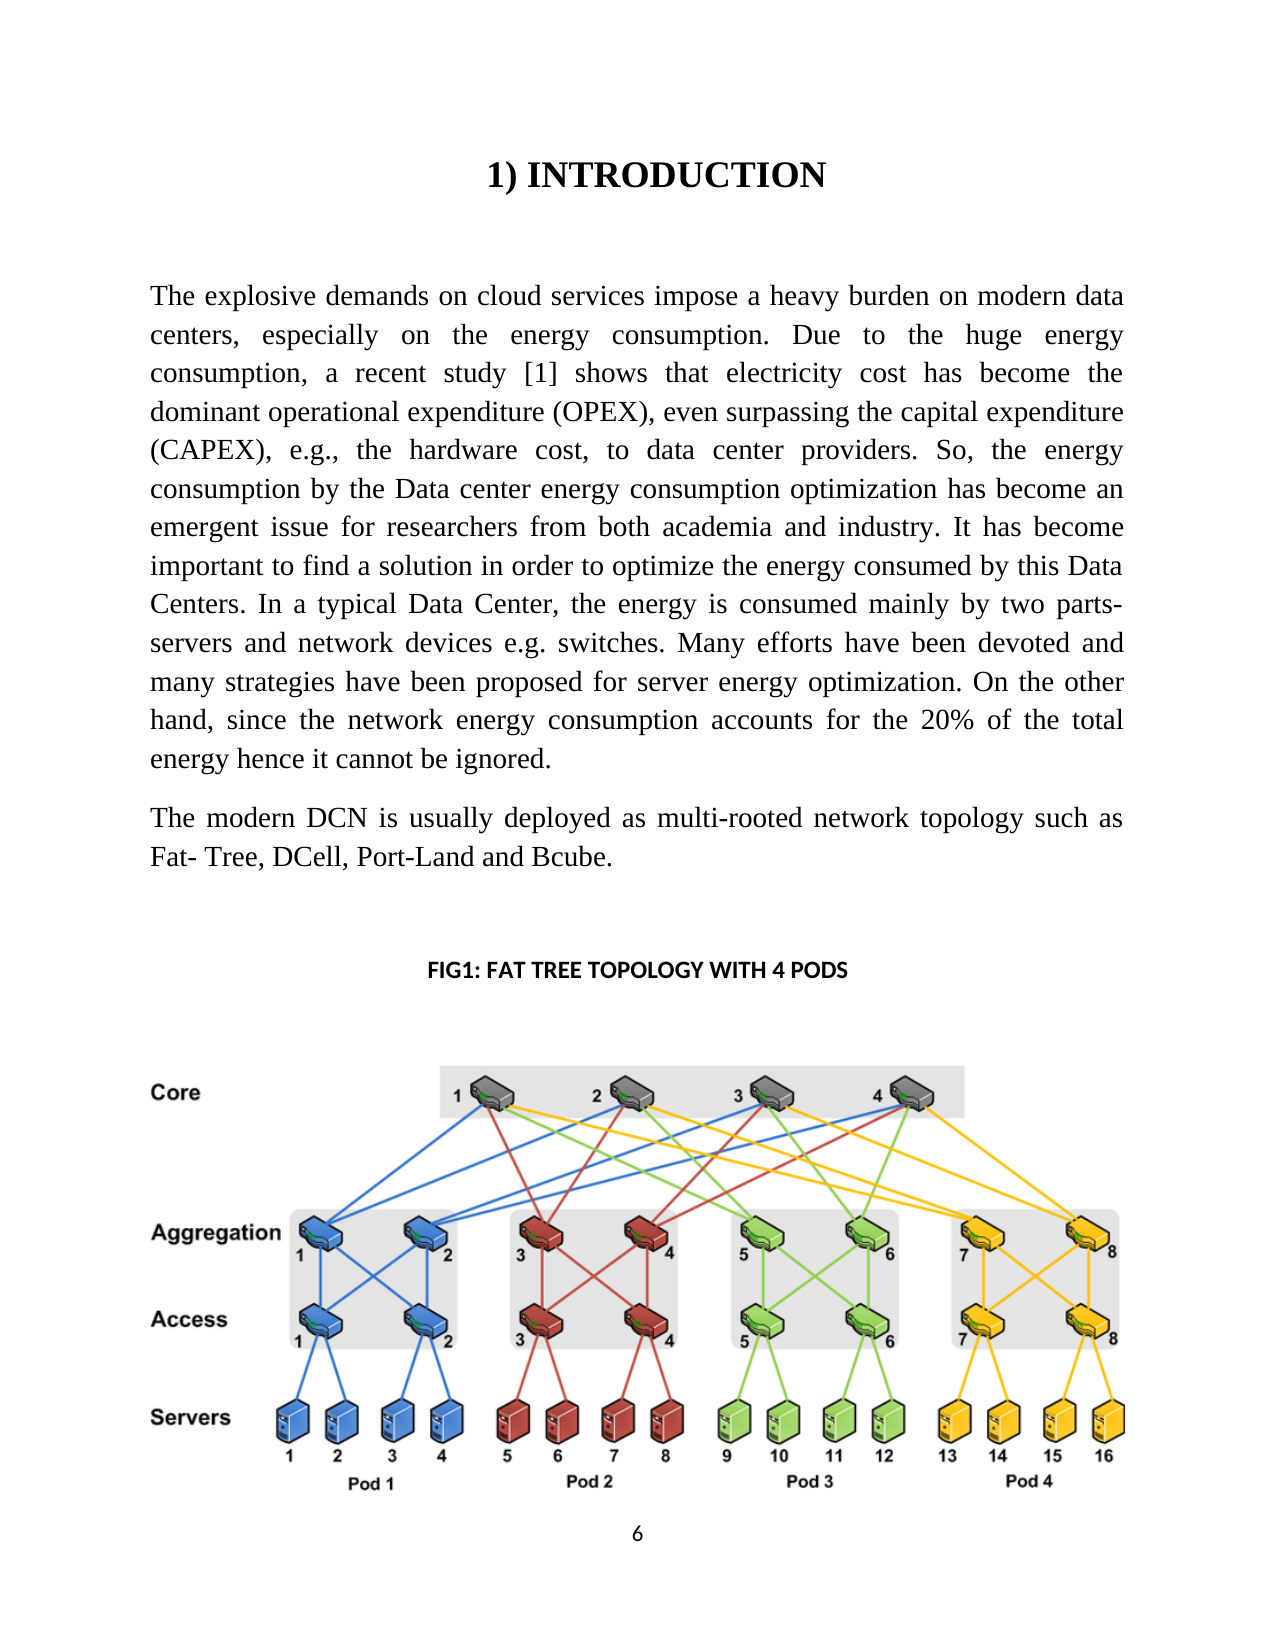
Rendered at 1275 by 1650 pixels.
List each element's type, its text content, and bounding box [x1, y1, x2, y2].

text The explosive demands on cloud services impose a heavy burden on modern data centers, especially on the energy consumption. Due to the huge energy consumption, a recent study [1] shows that electricity cost has become the dominant operational expenditure (OPEX), even surpassing the capital expenditure (CAPEX), e.g., the hardware cost, to data center providers. So, the energy consumption by the Data center energy consumption optimization has become an emergent issue for researchers from both academia and industry. It has become important to find a solution in order to optimize the energy consumed by this Data Centers. In a typical Data Center, the energy is consumed mainly by two parts- servers and network devices e.g. switches. Many efforts have been devoted and many strategies have been proposed for server energy optimization. On the other hand, since the network energy consumption accounts for the 20% of the total energy hence it cannot be ignored. [150, 278, 1125, 774]
text FIG1: FAT TREE TOPOLOGY WITH 4 PODS [150, 954, 1125, 984]
text The modern DCN is usually deployed as multi-rooted network topology such as Fat- Tree, DCell, Port-Land and Bcube. [150, 800, 1125, 872]
list INTRODUCTION [187, 152, 1125, 195]
picture [150, 1065, 1125, 1496]
